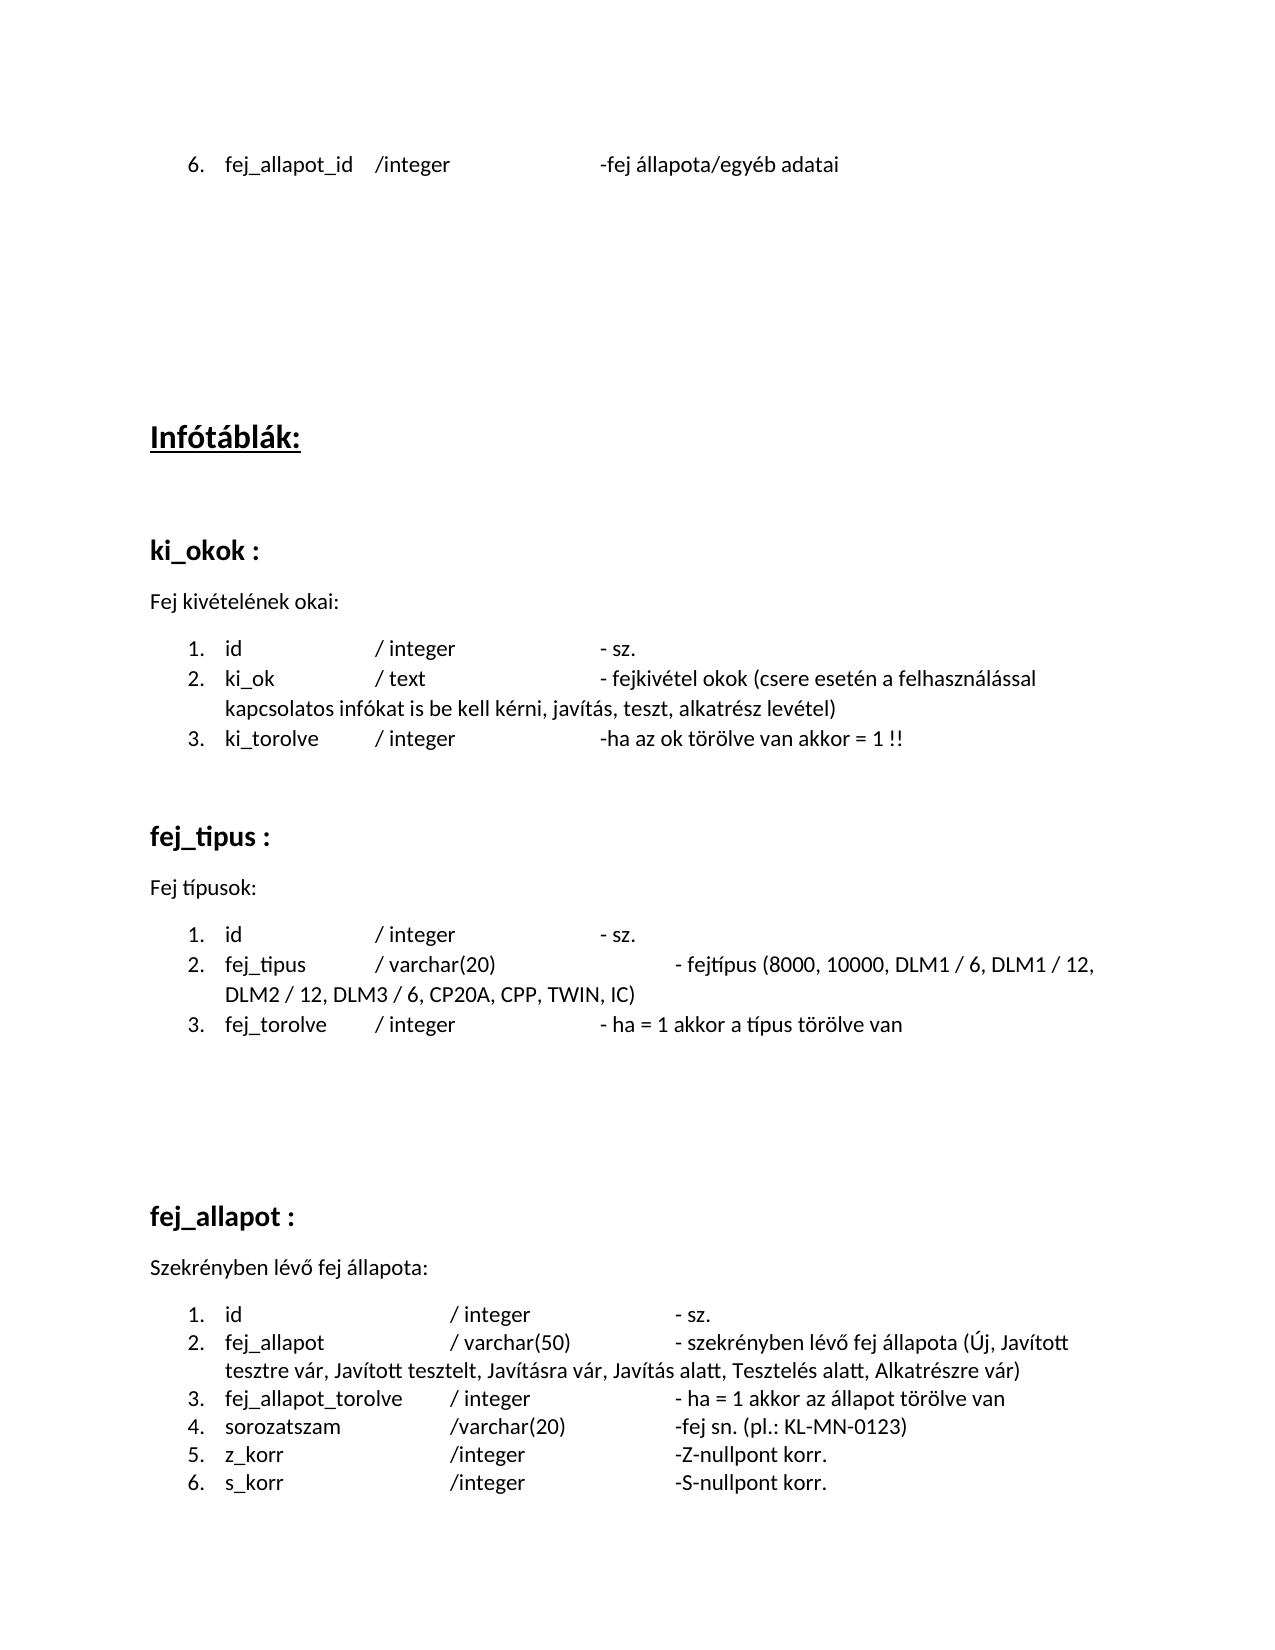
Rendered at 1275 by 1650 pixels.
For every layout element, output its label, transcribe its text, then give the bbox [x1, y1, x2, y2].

list id / integer - sz. [187, 1300, 1125, 1328]
list z_korr /integer -Z-nullpont korr. [187, 1440, 1125, 1468]
list id / integer - sz. [187, 920, 1125, 948]
list fej_allapot_id /integer -fej állapota/egyéb adatai [187, 150, 1125, 178]
text Szekrényben lévő fej állapota: [150, 1253, 1125, 1281]
list fej_tipus / varchar(20) - fejtípus (8000, 10000, DLM1 / 6, DLM1 / 12, DLM2 / 12, DLM3 / 6, CP20A, CPP, TWIN, IC) [187, 950, 1125, 1008]
list ki_ok / text - fejkivétel okok (csere esetén a felhasználással kapcsolatos infókat is be kell kérni, javítás, teszt, alkatrész levétel) [187, 664, 1125, 722]
text Fej kivételének okai: [150, 587, 1125, 615]
list s_korr /integer -S-nullpont korr. [187, 1468, 1125, 1496]
text ki_okok : [150, 532, 1125, 567]
list sorozatszam /varchar(20) -fej sn. (pl.: KL-MN-0123) [187, 1412, 1125, 1440]
text Infótáblák: [150, 416, 1125, 457]
list ki_torolve / integer -ha az ok törölve van akkor = 1 !! [187, 724, 1125, 752]
list id / integer - sz. [187, 634, 1125, 662]
list fej_allapot / varchar(50) - szekrényben lévő fej állapota (Új, Javított tesztre vár, Javított tesztelt, Javításra vár, Javítás alatt, Tesztelés alatt, Alkatrészre vár) [187, 1328, 1125, 1384]
text fej_tipus : [150, 818, 1125, 854]
text fej_allapot : [150, 1198, 1125, 1234]
list fej_allapot_torolve / integer - ha = 1 akkor az állapot törölve van [187, 1384, 1125, 1412]
text Fej típusok: [150, 873, 1125, 901]
list fej_torolve / integer - ha = 1 akkor a típus törölve van [187, 1011, 1125, 1039]
